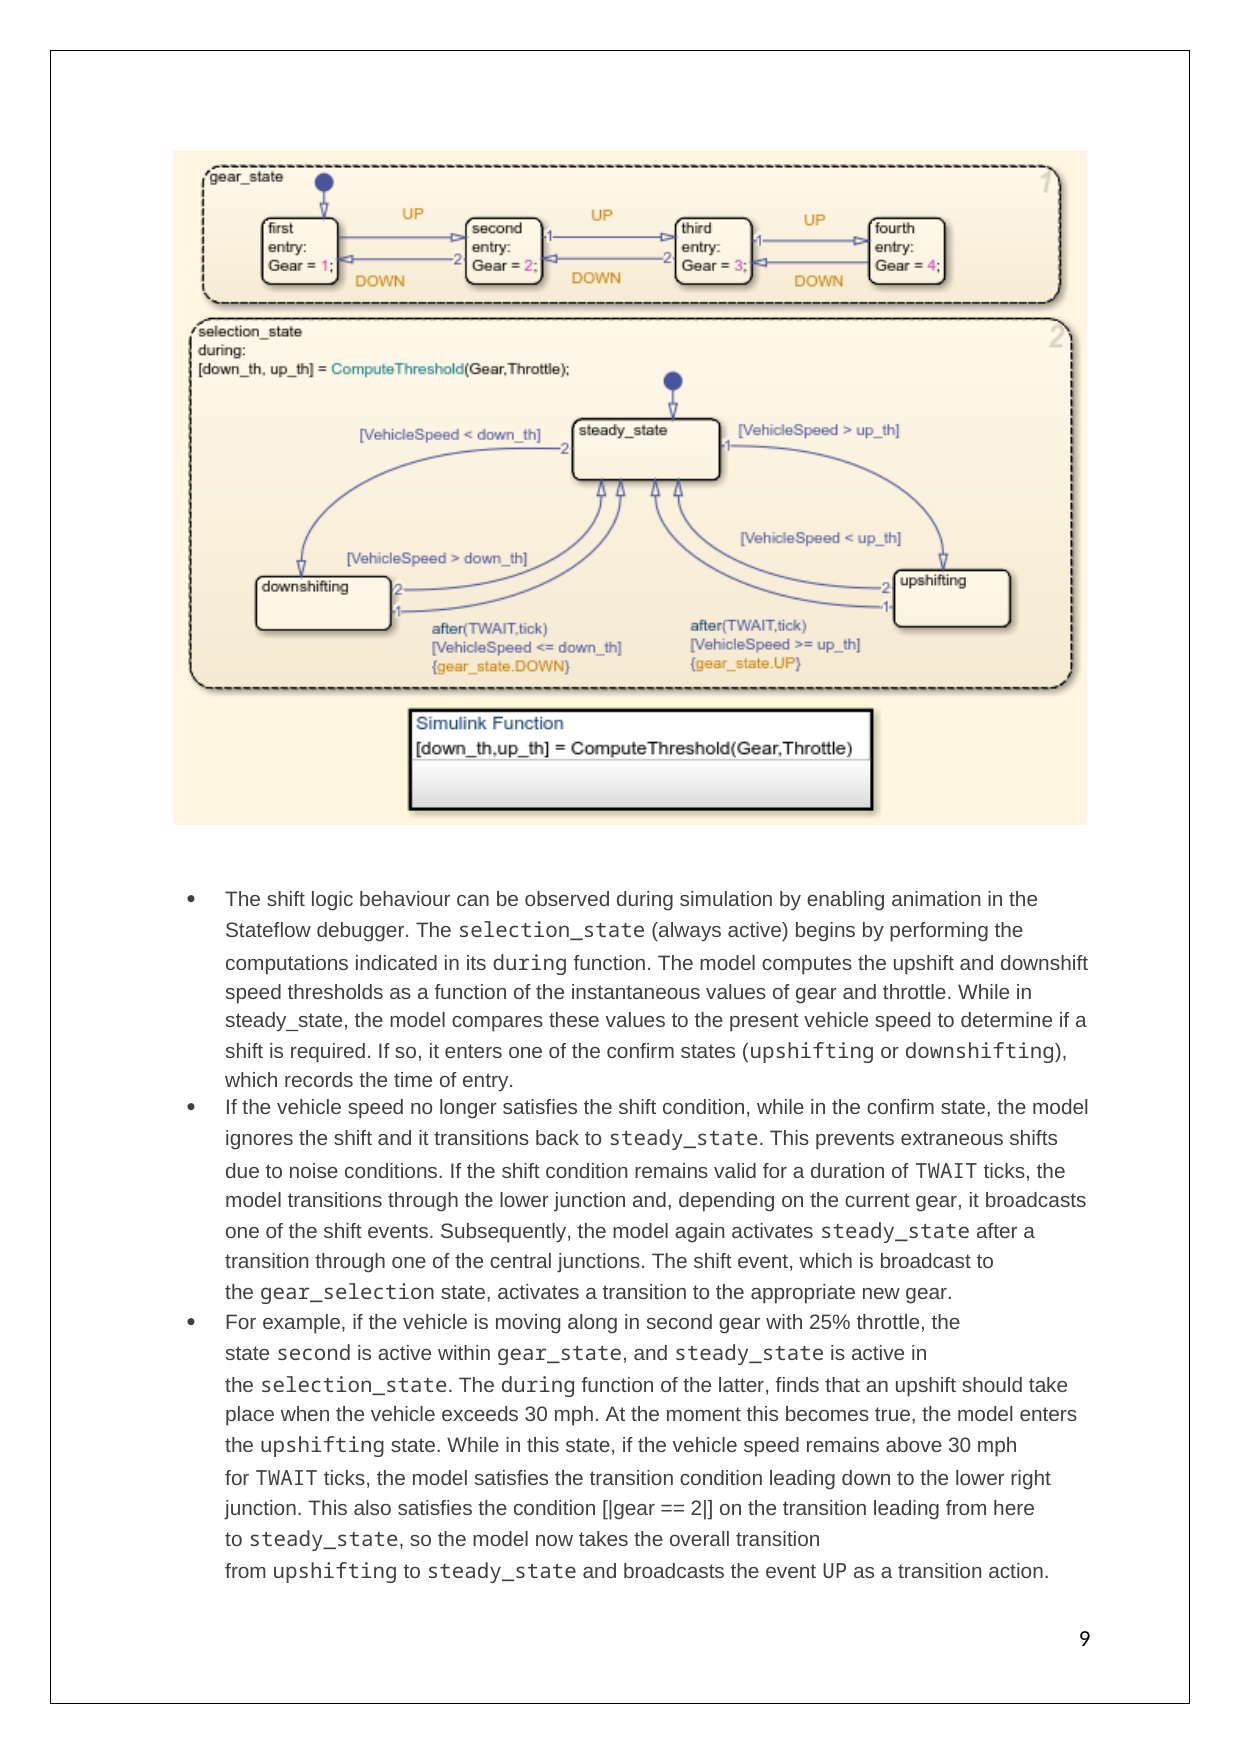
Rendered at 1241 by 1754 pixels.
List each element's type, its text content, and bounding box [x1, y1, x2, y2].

list If the vehicle speed no longer satisfies the shift condition, while in the confirm state, the model ignores the shift and it transitions back to steady_state. This prevents extraneous shifts due to noise conditions. If the shift condition remains valid for a duration of TWAIT ticks, the model transitions through the lower junction and, depending on the current gear, it broadcasts one of the shift events. Subsequently, the model again activates steady_state after a transition through one of the central junctions. The shift event, which is broadcast to the gear_selection state, activates a transition to the appropriate new gear. [187, 1095, 1090, 1305]
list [187, 1309, 1090, 1585]
list The shift logic behaviour can be observed during simulation by enabling animation in the Stateflow debugger. The selection_state (always active) begins by performing the computations indicated in its during function. The model computes the upshift and downshift speed thresholds as a function of the instantaneous values of gear and throttle. While in steady_state, the model compares these values to the present vehicle speed to determine if a shift is required. If so, it enters one of the confirm states (upshifting or downshifting), which records the time of entry. [187, 887, 1090, 1092]
picture [173, 150, 1088, 825]
